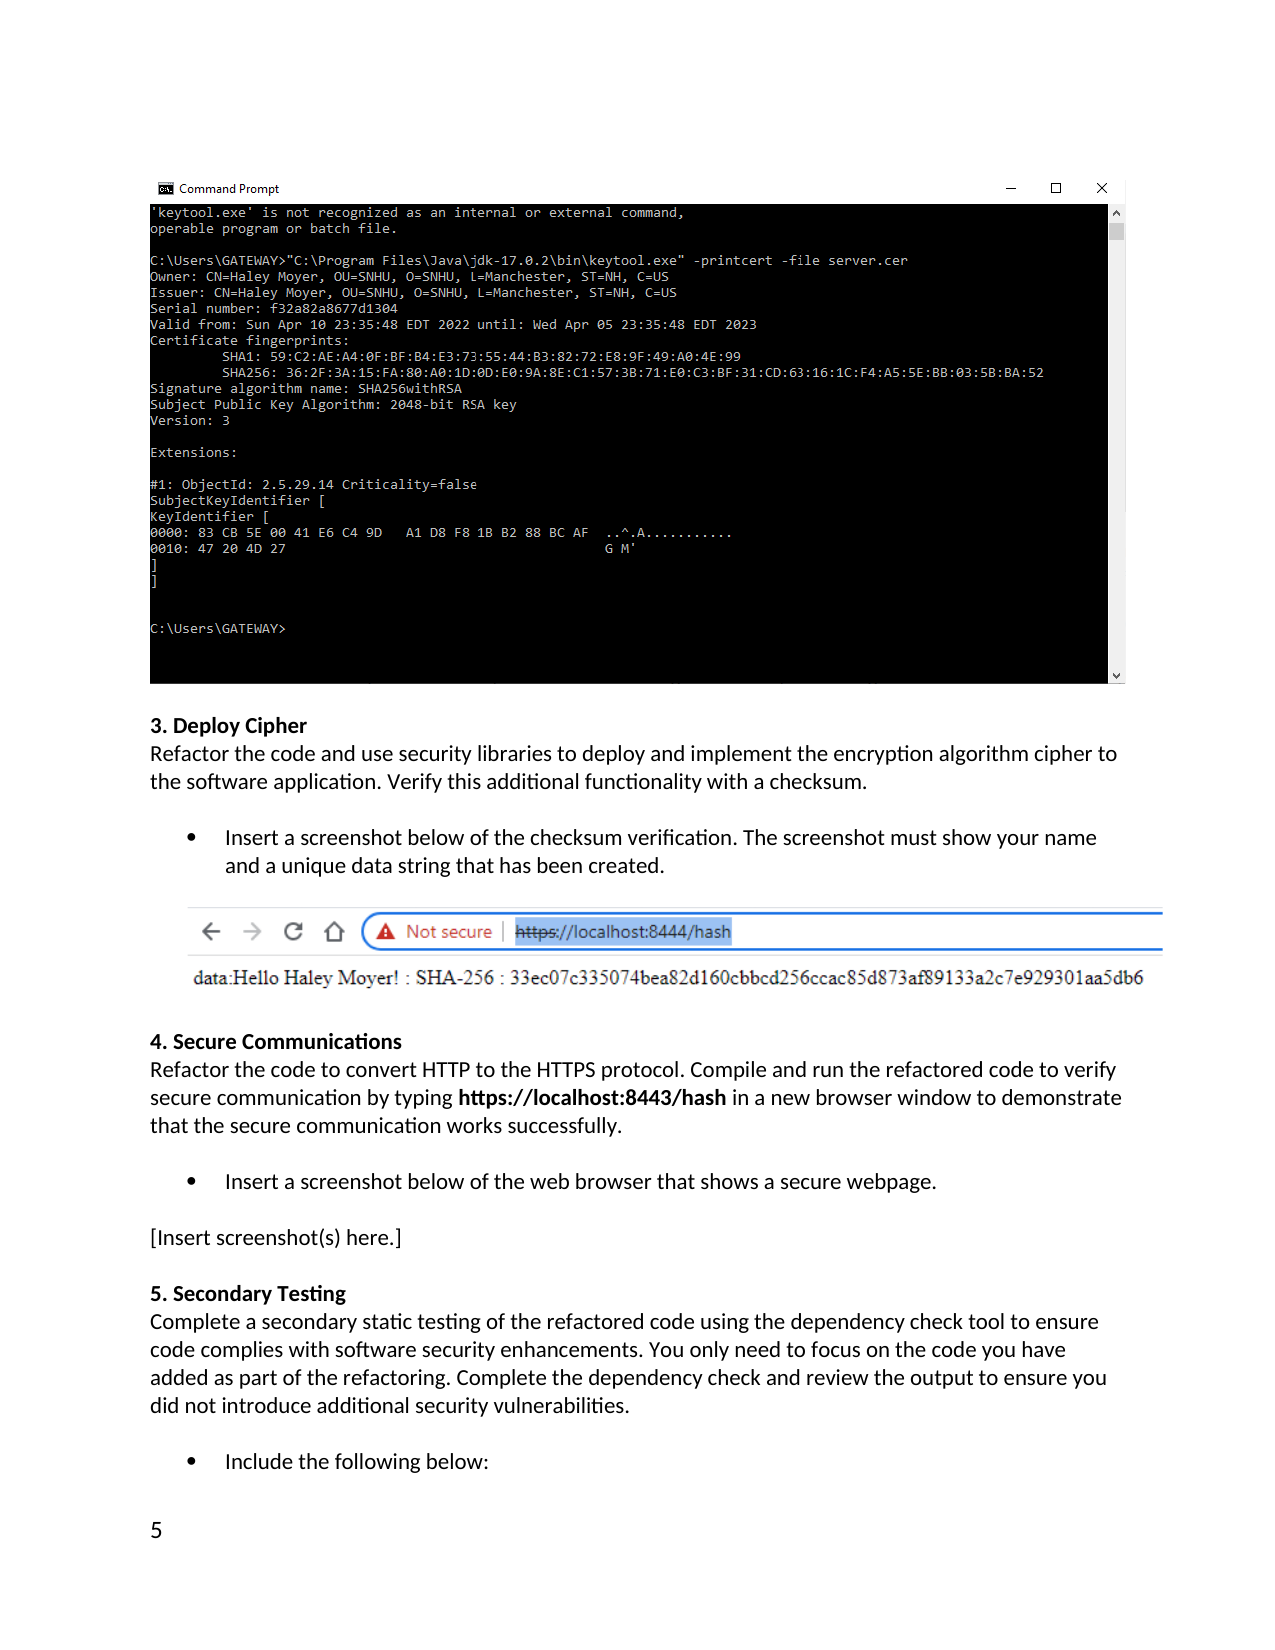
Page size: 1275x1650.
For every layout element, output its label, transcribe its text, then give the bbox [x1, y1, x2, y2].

picture [150, 180, 1125, 684]
list Include the following below: [187, 1447, 1125, 1475]
subtitle 4. Secure Communications [150, 1027, 1125, 1055]
list Insert a screenshot below of the checksum verification. The screenshot must show your name and a unique data string that has been created. [187, 823, 1125, 879]
text Refactor the code and use security libraries to deploy and implement the encryption algorithm cipher to the software application. Verify this additional functionality with a checksum. [150, 739, 1125, 796]
text Complete a secondary static testing of the refactored code using the dependency check tool to ensure code complies with software security enhancements. You only need to focus on the code you have added as part of the refactoring. Complete the dependency check and review the output to ensure you did not introduce additional security vulnerabilities. [150, 1307, 1125, 1419]
list Insert a screenshot below of the web browser that shows a secure webpage. [187, 1167, 1125, 1195]
picture [187, 907, 1163, 1027]
subtitle 3. Deploy Cipher [150, 711, 1125, 739]
text Refactor the code to convert HTTP to the HTTPS protocol. Compile and run the refactored code to verify secure communication by typing https://localhost:8443/hash in a new browser window to demonstrate that the secure communication works successfully. [150, 1055, 1125, 1139]
subtitle 5. Secondary Testing [150, 1279, 1125, 1307]
text [Insert screenshot(s) here.] [150, 1223, 1125, 1251]
